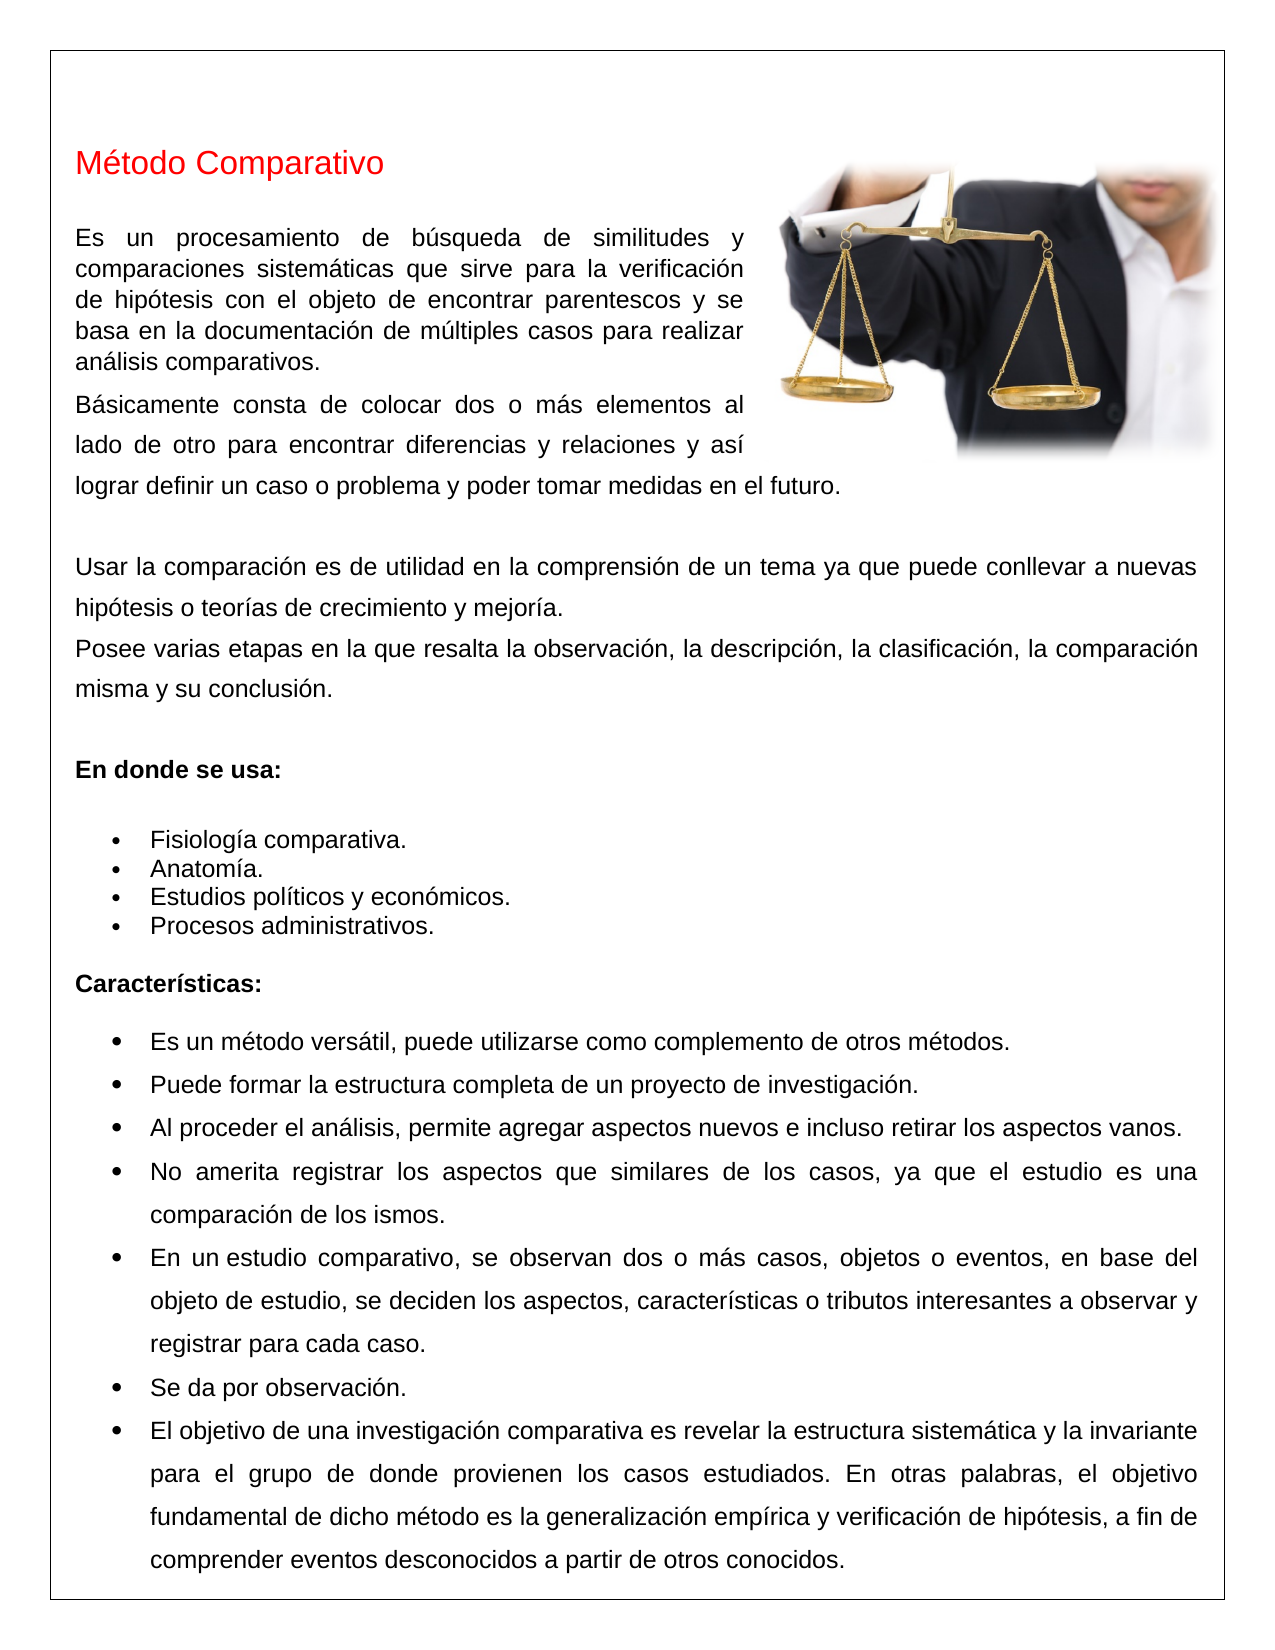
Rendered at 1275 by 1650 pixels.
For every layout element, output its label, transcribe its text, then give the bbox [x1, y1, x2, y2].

list Anatomía. [112, 854, 1200, 882]
list Fisiología comparativa. [112, 825, 1200, 854]
picture [782, 188, 1200, 445]
list Puede formar la estructura completa de un proyecto de investigación. [112, 1070, 1200, 1099]
list Estudios políticos y económicos. [112, 882, 1200, 911]
text Características: [75, 969, 1200, 998]
list No amerita registrar los aspectos que similares de los casos, ya que el estudio es una comparación de los ismos. [112, 1157, 1200, 1229]
text Básicamente consta de colocar dos o más elementos al lado de otro para encontrar diferencias y relaciones y así lograr definir un caso o problema y poder tomar medidas en el futuro. [75, 378, 1200, 500]
text Usar la comparación es de utilidad en la comprensión de un tema ya que puede conllevar a nuevas hipótesis o teorías de crecimiento y mejoría. [75, 541, 1200, 622]
list Procesos administrativos. [112, 911, 1200, 940]
picture [788, 177, 1199, 181]
list El objetivo de una investigación comparativa es revelar la estructura sistemática y la invariante para el grupo de donde provienen los casos estudiados. En otras palabras, el objetivo fundamental de dicho método es la generalización empírica y verificación de hipótesis, a fin de comprender eventos desconocidos a partir de otros conocidos. [112, 1416, 1200, 1574]
list Es un método versátil, puede utilizarse como complemento de otros métodos. [112, 1027, 1200, 1056]
text Es un procesamiento de búsqueda de similitudes y comparaciones sistemáticas que sirve para la verificación de hipótesis con el objeto de encontrar parentescos y se basa en la documentación de múltiples casos para realizar análisis comparativos. [75, 223, 773, 376]
subtitle Método Comparativo [75, 143, 1200, 181]
list Se da por observación. [112, 1372, 1200, 1401]
list Al proceder el análisis, permite agregar aspectos nuevos e incluso retirar los aspectos vanos. [112, 1113, 1200, 1142]
text Posee varias etapas en la que resalta la observación, la descripción, la clasificación, la comparación misma y su conclusión. [75, 622, 1200, 703]
list En un estudio comparativo, se observan dos o más casos, objetos o eventos, en base del objeto de estudio, se deciden los aspectos, características o tributos interesantes a observar y registrar para cada caso. [112, 1243, 1200, 1358]
text En donde se usa: [75, 744, 1200, 784]
